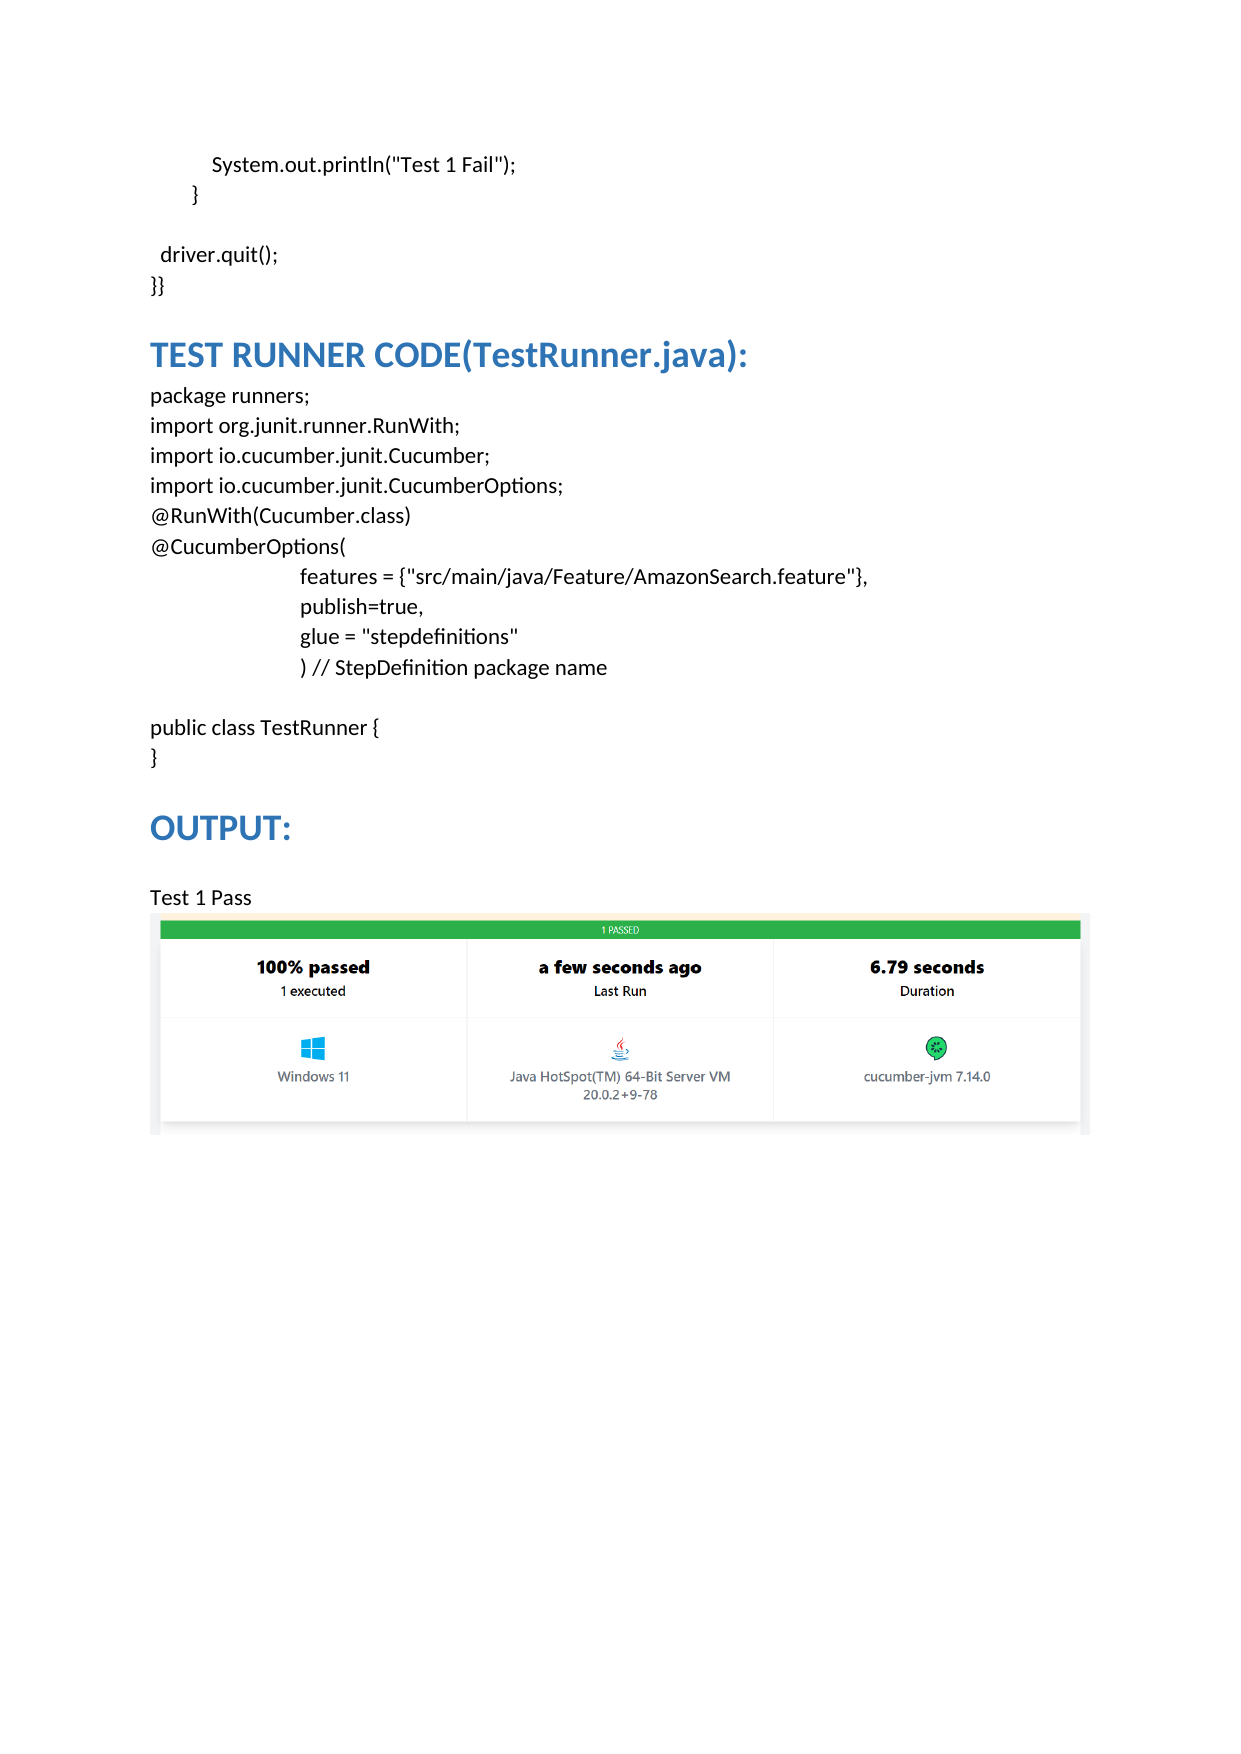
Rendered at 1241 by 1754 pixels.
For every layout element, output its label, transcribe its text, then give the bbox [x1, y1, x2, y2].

text driver.quit(); [150, 241, 1090, 269]
picture [150, 913, 1091, 1135]
text package runners; [150, 381, 1090, 409]
text OUTPUT: [150, 804, 1090, 849]
text ) // StepDefinition package name [150, 653, 1090, 681]
text @RunWith(Cucumber.class) [150, 502, 1090, 529]
text Test 1 Pass [150, 883, 1090, 911]
text @CucumberOptions( [150, 532, 1090, 560]
text glue = "stepdefinitions" [150, 622, 1090, 650]
text TEST RUNNER CODE(TestRunner.java): [150, 331, 1090, 377]
text features = {"src/main/java/Feature/AmazonSearch.feature"}, [150, 562, 1090, 590]
text publish=true, [150, 592, 1090, 620]
text System.out.println("Test 1 Fail"); [150, 150, 1090, 178]
text import io.cucumber.junit.CucumberOptions; [150, 471, 1090, 499]
text import org.junit.runner.RunWith; [150, 411, 1090, 439]
text } [150, 180, 1090, 208]
text public class TestRunner { [150, 713, 1090, 741]
text }} [150, 271, 1090, 299]
text import io.cucumber.junit.Cucumber; [150, 441, 1090, 469]
text } [150, 743, 1090, 771]
